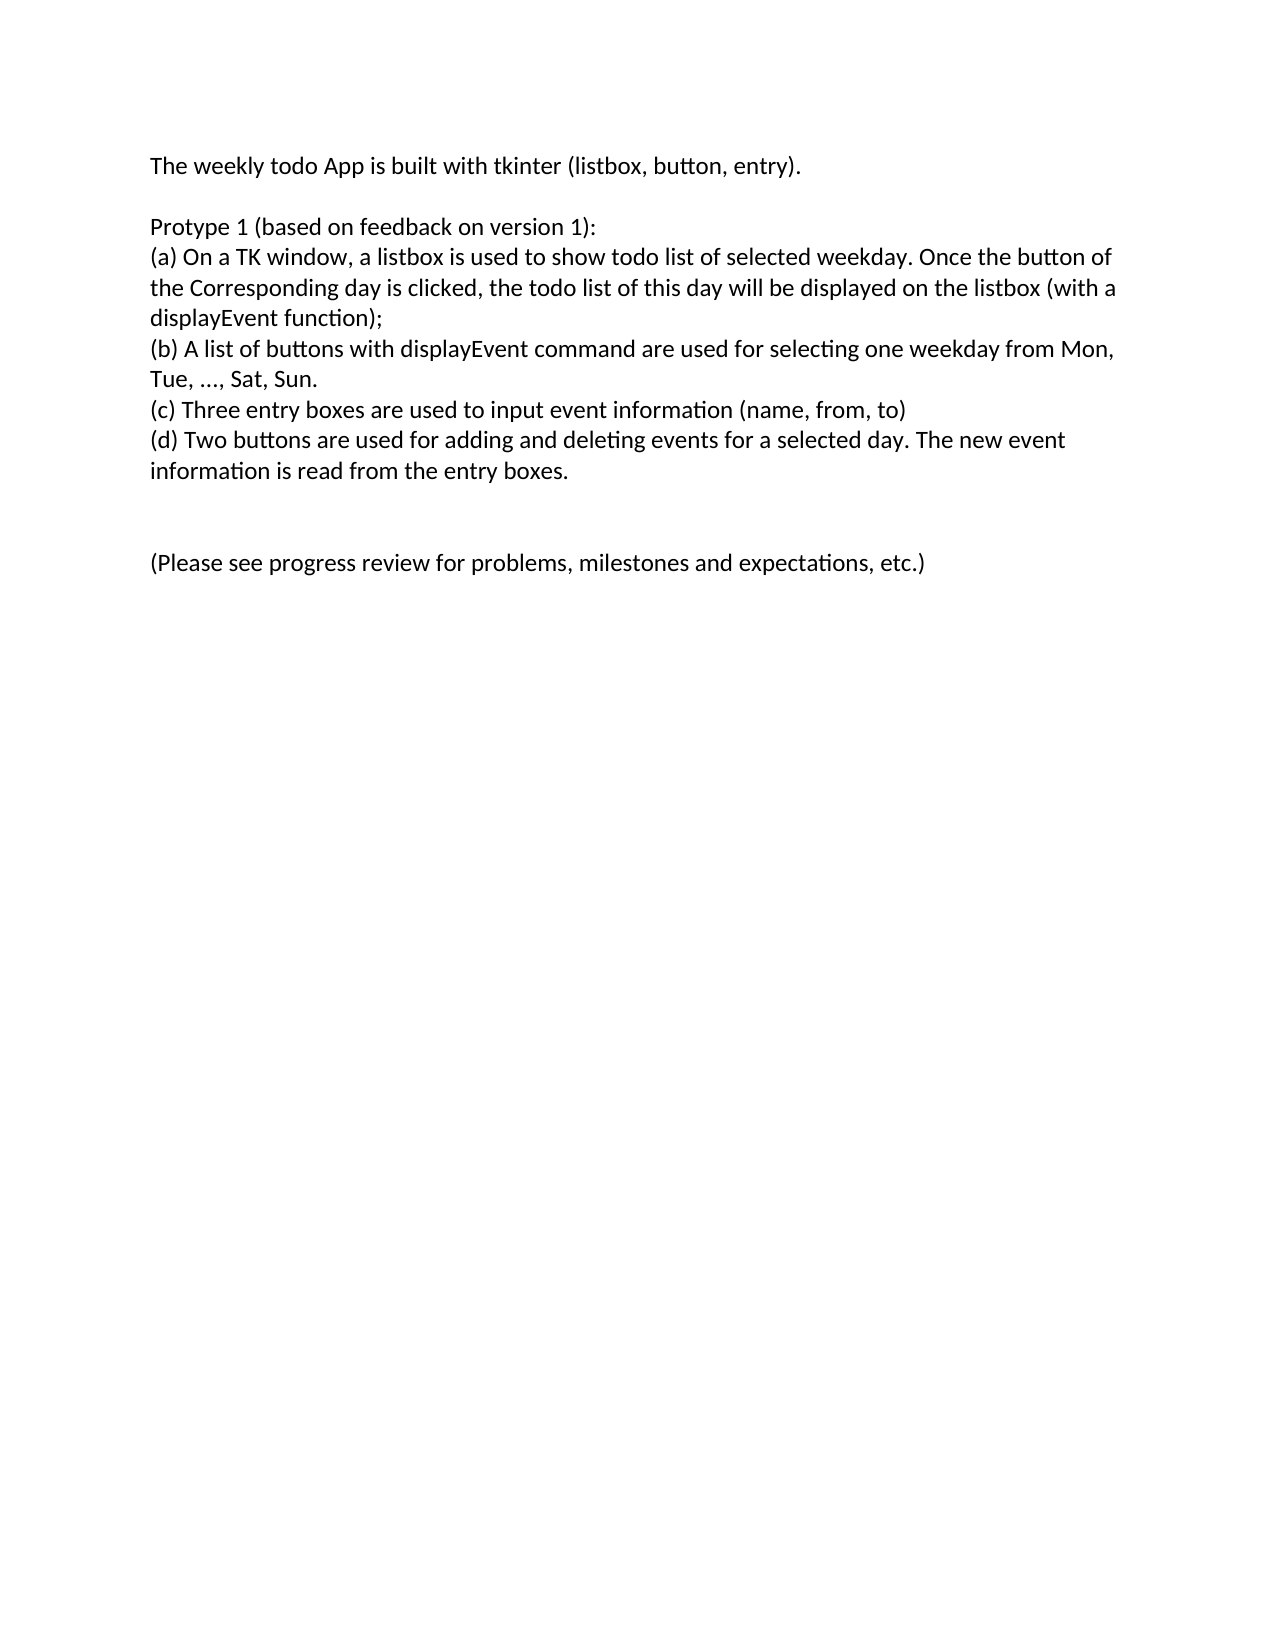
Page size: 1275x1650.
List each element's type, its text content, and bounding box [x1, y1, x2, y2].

text (d) Two buttons are used for adding and deleting events for a selected day. The new event information is read from the entry boxes. [150, 425, 1125, 486]
text Protype 1 (based on feedback on version 1): [150, 211, 1125, 242]
text (Please see progress review for problems, milestones and expectations, etc.) [150, 547, 1125, 577]
text The weekly todo App is built with tkinter (listbox, button, entry). [150, 150, 1125, 181]
text (b) A list of buttons with displayEvent command are used for selecting one weekday from Mon, Tue, ..., Sat, Sun. [150, 333, 1125, 394]
text (a) On a TK window, a listbox is used to show todo list of selected weekday. Once the button of the Corresponding day is clicked, the todo list of this day will be displayed on the listbox (with a displayEvent function); [150, 242, 1125, 333]
text (c) Three entry boxes are used to input event information (name, from, to) [150, 394, 1125, 425]
